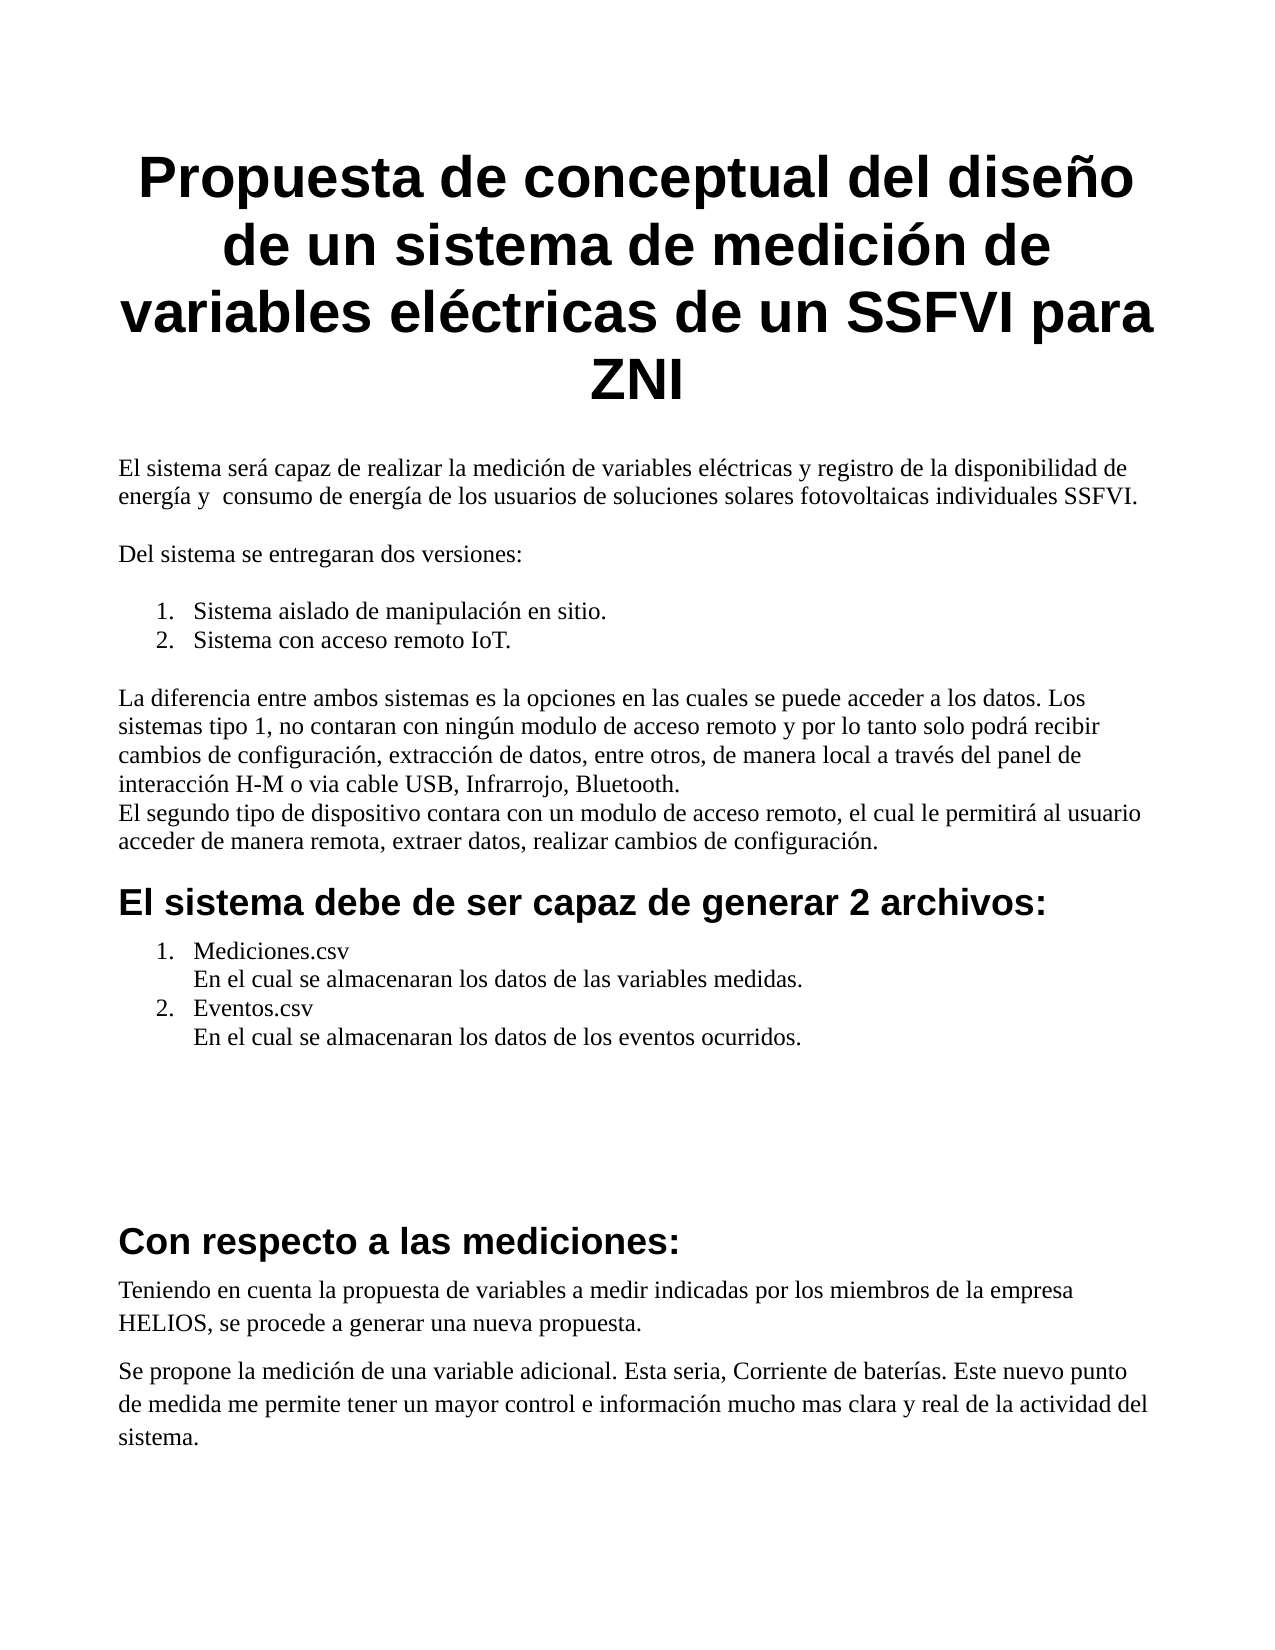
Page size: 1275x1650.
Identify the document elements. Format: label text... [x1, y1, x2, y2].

text Teniendo en cuenta la propuesta de variables a medir indicadas por los miembros de la empresa HELIOS, se procede a generar una nueva propuesta. [118, 1275, 1157, 1337]
text La diferencia entre ambos sistemas es la opciones en las cuales se puede acceder a los datos. Los sistemas tipo 1, no contaran con ningún modulo de acceso remoto y por lo tanto solo podrá recibir cambios de configuración, extracción de datos, entre otros, de manera local a través del panel de interacción H-M o via cable USB, Infrarrojo, Bluetooth. [118, 683, 1157, 798]
subtitle Con respecto a las mediciones: [118, 1219, 1157, 1263]
list Mediciones.csv [156, 936, 1157, 964]
subtitle El sistema debe de ser capaz de generar 2 archivos: [118, 880, 1157, 923]
list En el cual se almacenaran los datos de las variables medidas. [193, 964, 1157, 993]
list Eventos.csv [156, 993, 1157, 1022]
list Sistema aislado de manipulación en sitio. [156, 596, 1157, 625]
list En el cual se almacenaran los datos de los eventos ocurridos. [193, 1022, 1157, 1051]
text El sistema será capaz de realizar la medición de variables eléctricas y registro de la disponibilidad de energía y consumo de energía de los usuarios de soluciones solares fotovoltaicas individuales SSFVI. [118, 453, 1157, 510]
list Sistema con acceso remoto IoT. [156, 625, 1157, 654]
text Del sistema se entregaran dos versiones: [118, 539, 1157, 568]
title Propuesta de conceptual del diseño de un sistema de medición de variables eléctricas de un SSFVI para ZNI [118, 143, 1157, 411]
text Se propone la medición de una variable adicional. Esta seria, Corriente de baterías. Este nuevo punto de medida me permite tener un mayor control e información mucho mas clara y real de la actividad del sistema. [118, 1356, 1157, 1451]
text El segundo tipo de dispositivo contara con un modulo de acceso remoto, el cual le permitirá al usuario acceder de manera remota, extraer datos, realizar cambios de configuración. [118, 798, 1157, 855]
